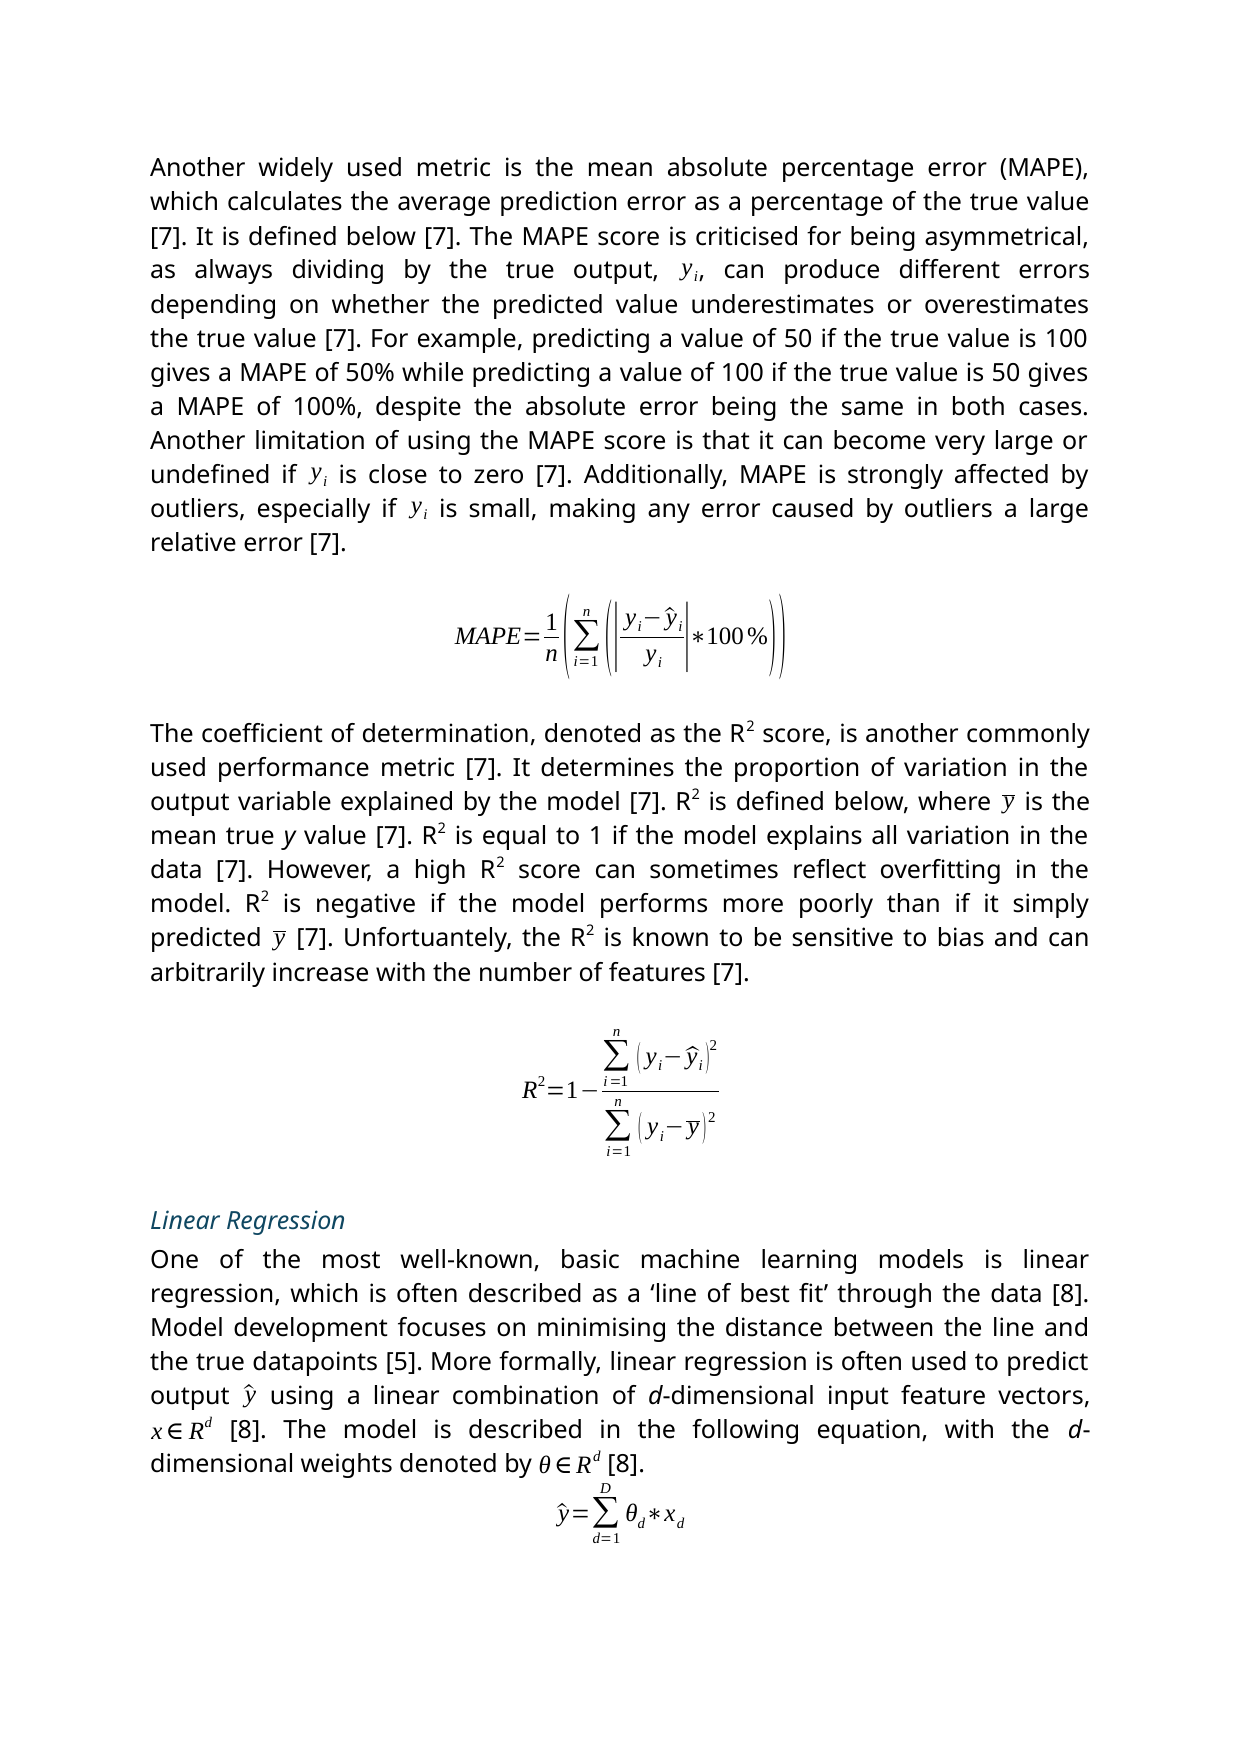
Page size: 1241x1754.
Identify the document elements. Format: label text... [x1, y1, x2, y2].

text One of the most well-known, basic machine learning models is linear regression, which is often described as a ‘line of best fit’ through the data [8]. Model development focuses on minimising the distance between the line and the true datapoints [5]. More formally, linear regression is often used to predict output using a linear combination of d-dimensional input feature vectors, [8]. The model is described in the following equation, with the d-dimensional weights denoted by [8]. [150, 1241, 1090, 1480]
subtitle Linear Regression [150, 1203, 1090, 1237]
text The coefficient of determination, denoted as the R2 score, is another commonly used performance metric [7]. It determines the proportion of variation in the output variable explained by the model [7]. R2 is defined below, where is the mean true y value [7]. R2 is equal to 1 if the model explains all variation in the data [7]. However, a high R2 score can sometimes reflect overfitting in the model. R2 is negative if the model performs more poorly than if it simply predicted [7]. Unfortuantely, the R2 is known to be sensitive to bias and can arbitrarily increase with the number of features [7]. [150, 716, 1090, 988]
text Another widely used metric is the mean absolute percentage error (MAPE), which calculates the average prediction error as a percentage of the true value [7]. It is defined below [7]. The MAPE score is criticised for being asymmetrical, as always dividing by the true output, , can produce different errors depending on whether the predicted value underestimates or overestimates the true value [7]. For example, predicting a value of 50 if the true value is 100 gives a MAPE of 50% while predicting a value of 100 if the true value is 50 gives a MAPE of 100%, despite the absolute error being the same in both cases. Another limitation of using the MAPE score is that it can become very large or undefined if is close to zero [7]. Additionally, MAPE is strongly affected by outliers, especially if is small, making any error caused by outliers a large relative error [7]. [150, 150, 1090, 559]
